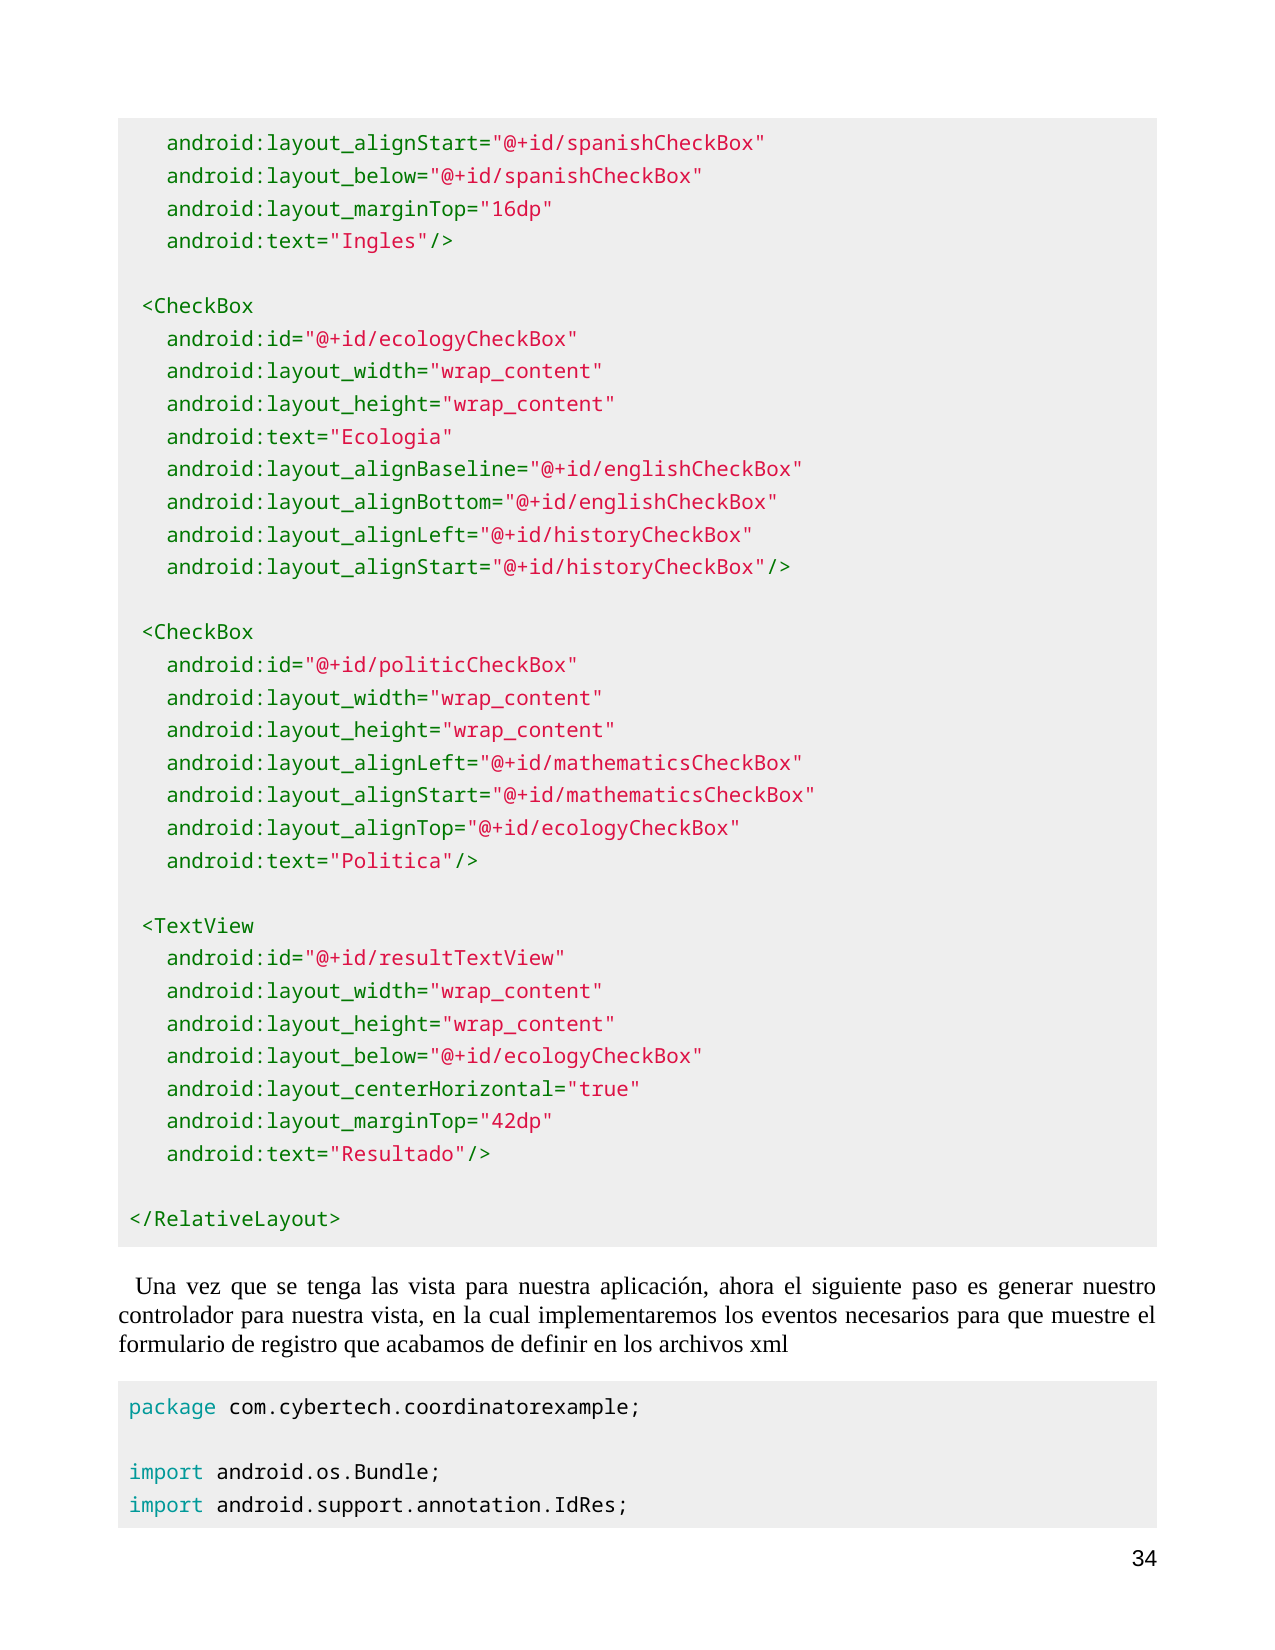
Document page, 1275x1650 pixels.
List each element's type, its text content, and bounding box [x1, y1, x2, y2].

text Una vez que se tenga las vista para nuestra aplicación, ahora el siguiente paso es generar nuestro controlador para nuestra vista, en la cual implementaremos los eventos necesarios para que muestre el formulario de registro que acabamos de definir en los archivos xml [118, 1271, 1157, 1357]
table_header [118, 1381, 1157, 1528]
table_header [118, 118, 1157, 1247]
